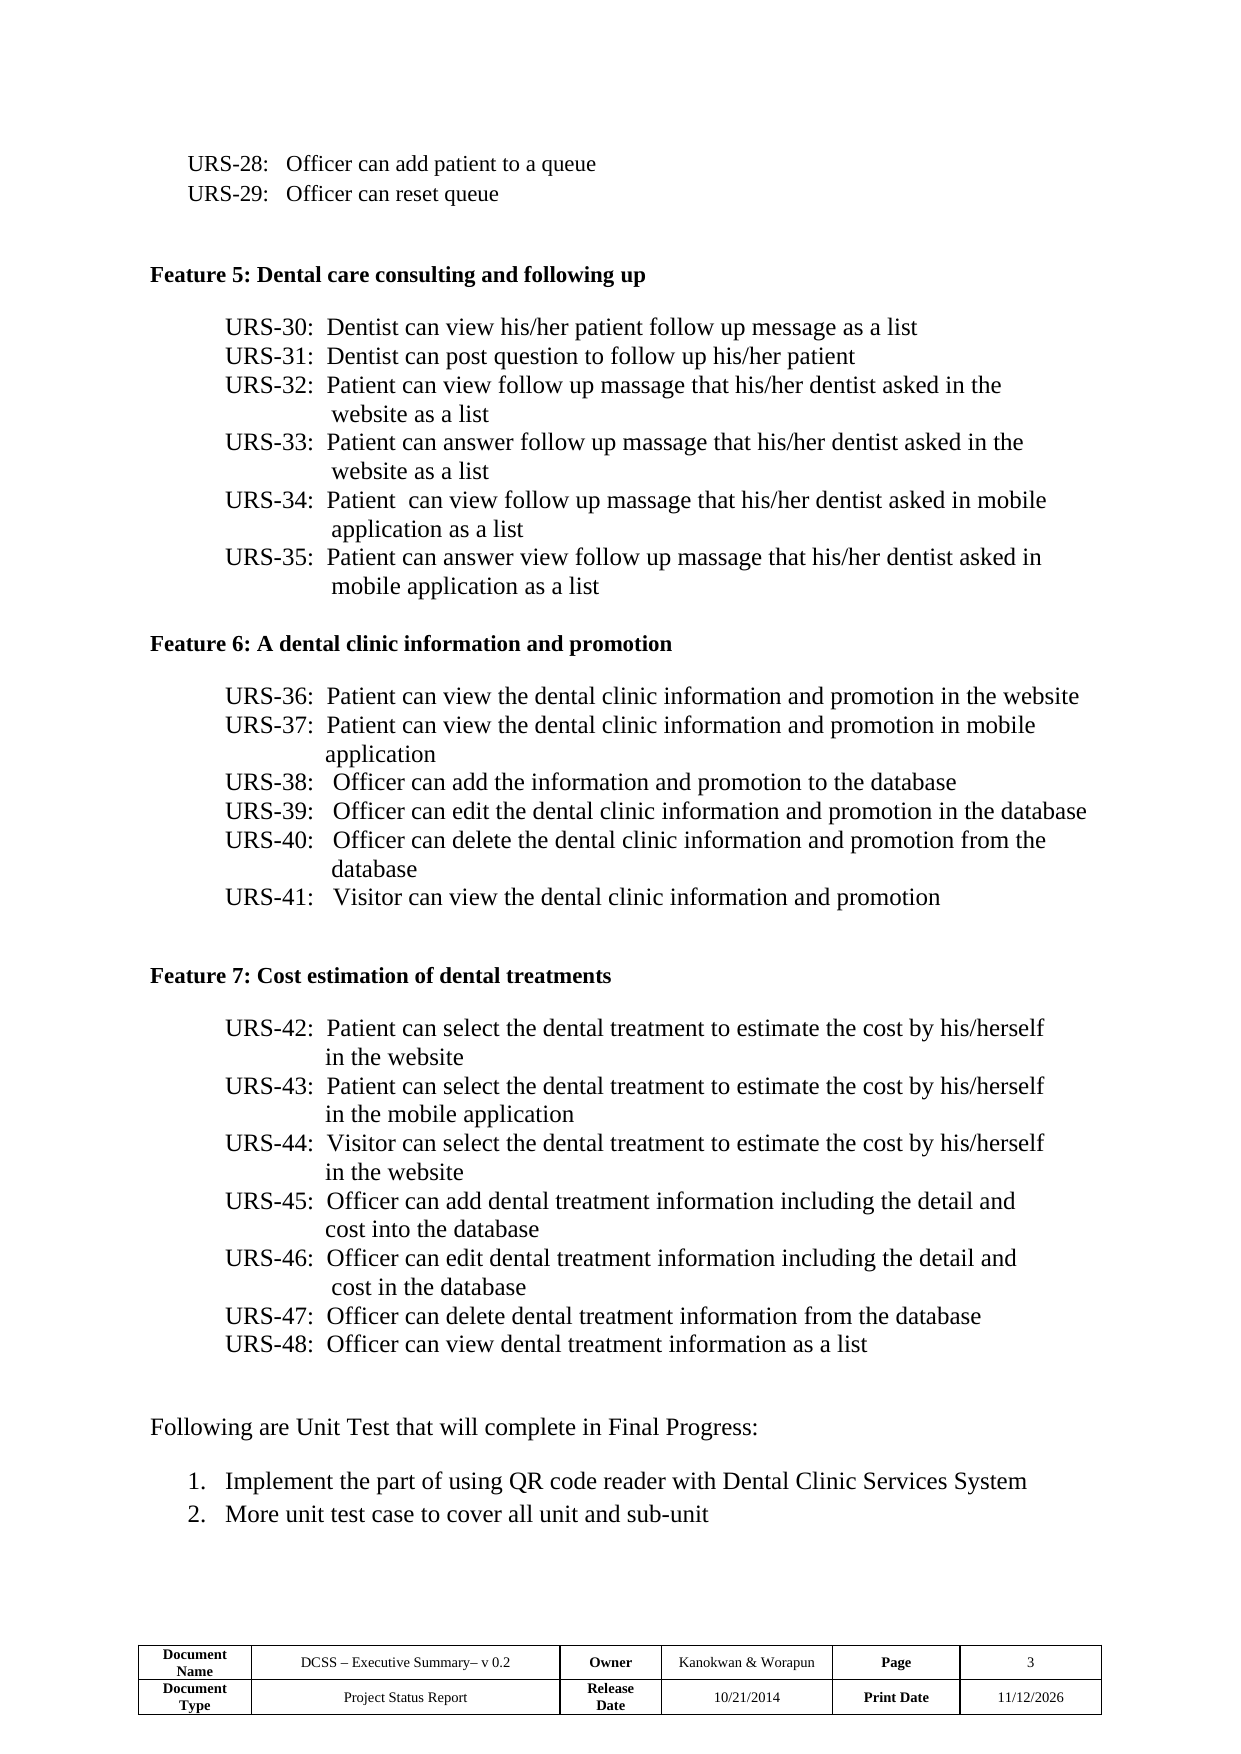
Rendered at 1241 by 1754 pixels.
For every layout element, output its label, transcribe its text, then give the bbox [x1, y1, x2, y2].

text URS-39: Officer can edit the dental clinic information and promotion in the database [150, 796, 1090, 825]
text in the mobile application [150, 1099, 1090, 1128]
text URS-33: Patient can answer follow up massage that his/her dentist asked in the [150, 427, 1090, 456]
text cost in the database [150, 1272, 1090, 1301]
text URS-44: Visitor can select the dental treatment to estimate the cost by his/herself [150, 1128, 1090, 1157]
text URS-38: Officer can add the information and promotion to the database [150, 767, 1090, 796]
text Feature 6: A dental clinic information and promotion [150, 630, 1090, 657]
text URS-32: Patient can view follow up massage that his/her dentist asked in the [150, 370, 1090, 399]
list Implement the part of using QR code reader with Dental Clinic Services System [187, 1466, 1090, 1495]
list More unit test case to cover all unit and sub-unit [187, 1499, 1090, 1528]
text URS-31: Dentist can post question to follow up his/her patient [150, 341, 1090, 370]
text URS-42: Patient can select the dental treatment to estimate the cost by his/herself [150, 1013, 1090, 1042]
text URS-34: Patient can view follow up massage that his/her dentist asked in mobile [150, 485, 1090, 514]
text URS-30: Dentist can view his/her patient follow up message as a list [150, 312, 1090, 341]
text URS-35: Patient can answer view follow up massage that his/her dentist asked in [150, 542, 1090, 571]
text URS-48: Officer can view dental treatment information as a list [150, 1329, 1090, 1358]
text website as a list [150, 399, 1090, 427]
text application as a list [150, 514, 1090, 542]
text Feature 7: Cost estimation of dental treatments [150, 962, 1090, 989]
list URS-29: Officer can reset queue [187, 180, 1090, 207]
text website as a list [150, 456, 1090, 485]
text cost into the database [150, 1214, 1090, 1243]
text URS-36: Patient can view the dental clinic information and promotion in the website [150, 681, 1090, 710]
text Following are Unit Test that will complete in Final Progress: [150, 1412, 1090, 1441]
text in the website [150, 1157, 1090, 1186]
text mobile application as a list [150, 571, 1090, 600]
text URS-46: Officer can edit dental treatment information including the detail and [150, 1243, 1090, 1272]
text in the website [150, 1042, 1090, 1071]
text application [150, 739, 1090, 767]
list URS-28: Officer can add patient to a queue [187, 150, 1090, 176]
text database [225, 854, 1090, 882]
text URS-41: Visitor can view the dental clinic information and promotion [150, 882, 1090, 911]
text URS-47: Officer can delete dental treatment information from the database [150, 1301, 1090, 1329]
text URS-40: Officer can delete the dental clinic information and promotion from the [225, 825, 1090, 854]
text Feature 5: Dental care consulting and following up [150, 261, 1090, 288]
text URS-43: Patient can select the dental treatment to estimate the cost by his/herself [150, 1071, 1090, 1099]
text URS-45: Officer can add dental treatment information including the detail and [150, 1186, 1090, 1214]
text URS-37: Patient can view the dental clinic information and promotion in mobile [150, 710, 1090, 739]
